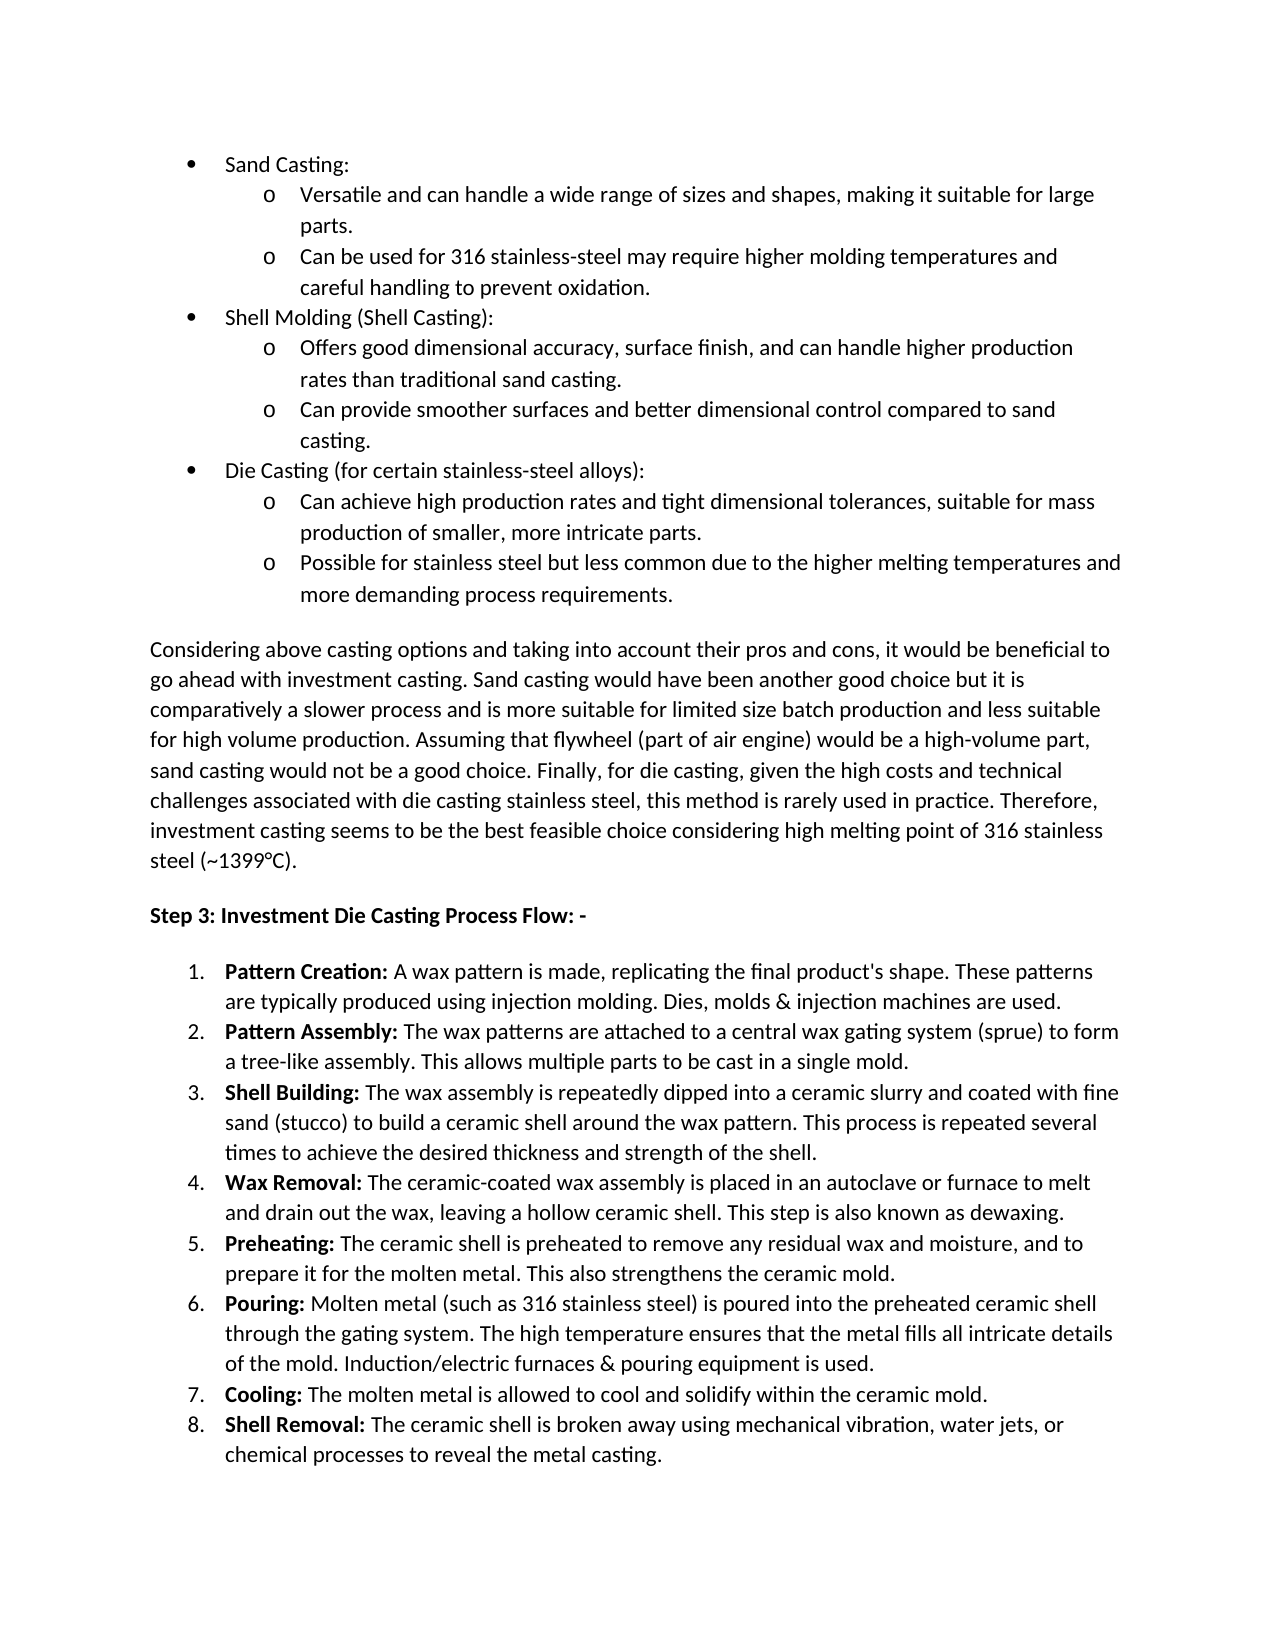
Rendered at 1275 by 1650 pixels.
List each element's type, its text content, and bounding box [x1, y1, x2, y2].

list Pattern Assembly: The wax patterns are attached to a central wax gating system (sprue) to form a tree-like assembly. This allows multiple parts to be cast in a single mold. [187, 1017, 1125, 1076]
list Possible for stainless steel but less common due to the higher melting temperatures and more demanding process requirements. [262, 548, 1125, 608]
list Versatile and can handle a wide range of sizes and shapes, making it suitable for large parts. [262, 180, 1125, 239]
list Pouring: Molten metal (such as 316 stainless steel) is poured into the preheated ceramic shell through the gating system. The high temperature ensures that the metal fills all intricate details of the mold. Induction/electric furnaces & pouring equipment is used. [187, 1289, 1125, 1378]
list Offers good dimensional accuracy, surface finish, and can handle higher production rates than traditional sand casting. [262, 333, 1125, 393]
list Shell Removal: The ceramic shell is broken away using mechanical vibration, water jets, or chemical processes to reveal the metal casting. [187, 1410, 1125, 1468]
list Can achieve high production rates and tight dimensional tolerances, suitable for mass production of smaller, more intricate parts. [262, 487, 1125, 546]
list Cooling: The molten metal is allowed to cool and solidify within the ceramic mold. [187, 1380, 1125, 1408]
list Can provide smoother surfaces and better dimensional control compared to sand casting. [262, 395, 1125, 454]
list Shell Building: The wax assembly is repeatedly dipped into a ceramic slurry and coated with fine sand (stucco) to build a ceramic shell around the wax pattern. This process is repeated several times to achieve the desired thickness and strength of the shell. [187, 1078, 1125, 1166]
list Can be used for 316 stainless-steel may require higher molding temperatures and careful handling to prevent oxidation. [262, 242, 1125, 301]
list Shell Molding (Shell Casting): [187, 303, 1125, 331]
list Die Casting (for certain stainless-steel alloys): [187, 457, 1125, 485]
text Considering above casting options and taking into account their pros and cons, it would be beneficial to go ahead with investment casting. Sand casting would have been another good choice but it is comparatively a slower process and is more suitable for limited size batch production and less suitable for high volume production. Assuming that flywheel (part of air engine) would be a high-volume part, sand casting would not be a good choice. Finally, for die casting, given the high costs and technical challenges associated with die casting stainless steel, this method is rarely used in practice. Therefore, investment casting seems to be the best feasible choice considering high melting point of 316 stainless steel (~1399°C). [150, 635, 1125, 874]
list Sand Casting: [187, 150, 1125, 178]
list Preheating: The ceramic shell is preheated to remove any residual wax and moisture, and to prepare it for the molten metal. This also strengthens the ceramic mold. [187, 1229, 1125, 1287]
list Pattern Creation: A wax pattern is made, replicating the final product's shape. These patterns are typically produced using injection molding. Dies, molds & injection machines are used. [187, 957, 1125, 1015]
list Wax Removal: The ceramic-coated wax assembly is placed in an autoclave or furnace to melt and drain out the wax, leaving a hollow ceramic shell. This step is also known as dewaxing. [187, 1168, 1125, 1227]
text Step 3: Investment Die Casting Process Flow: - [150, 902, 1125, 930]
